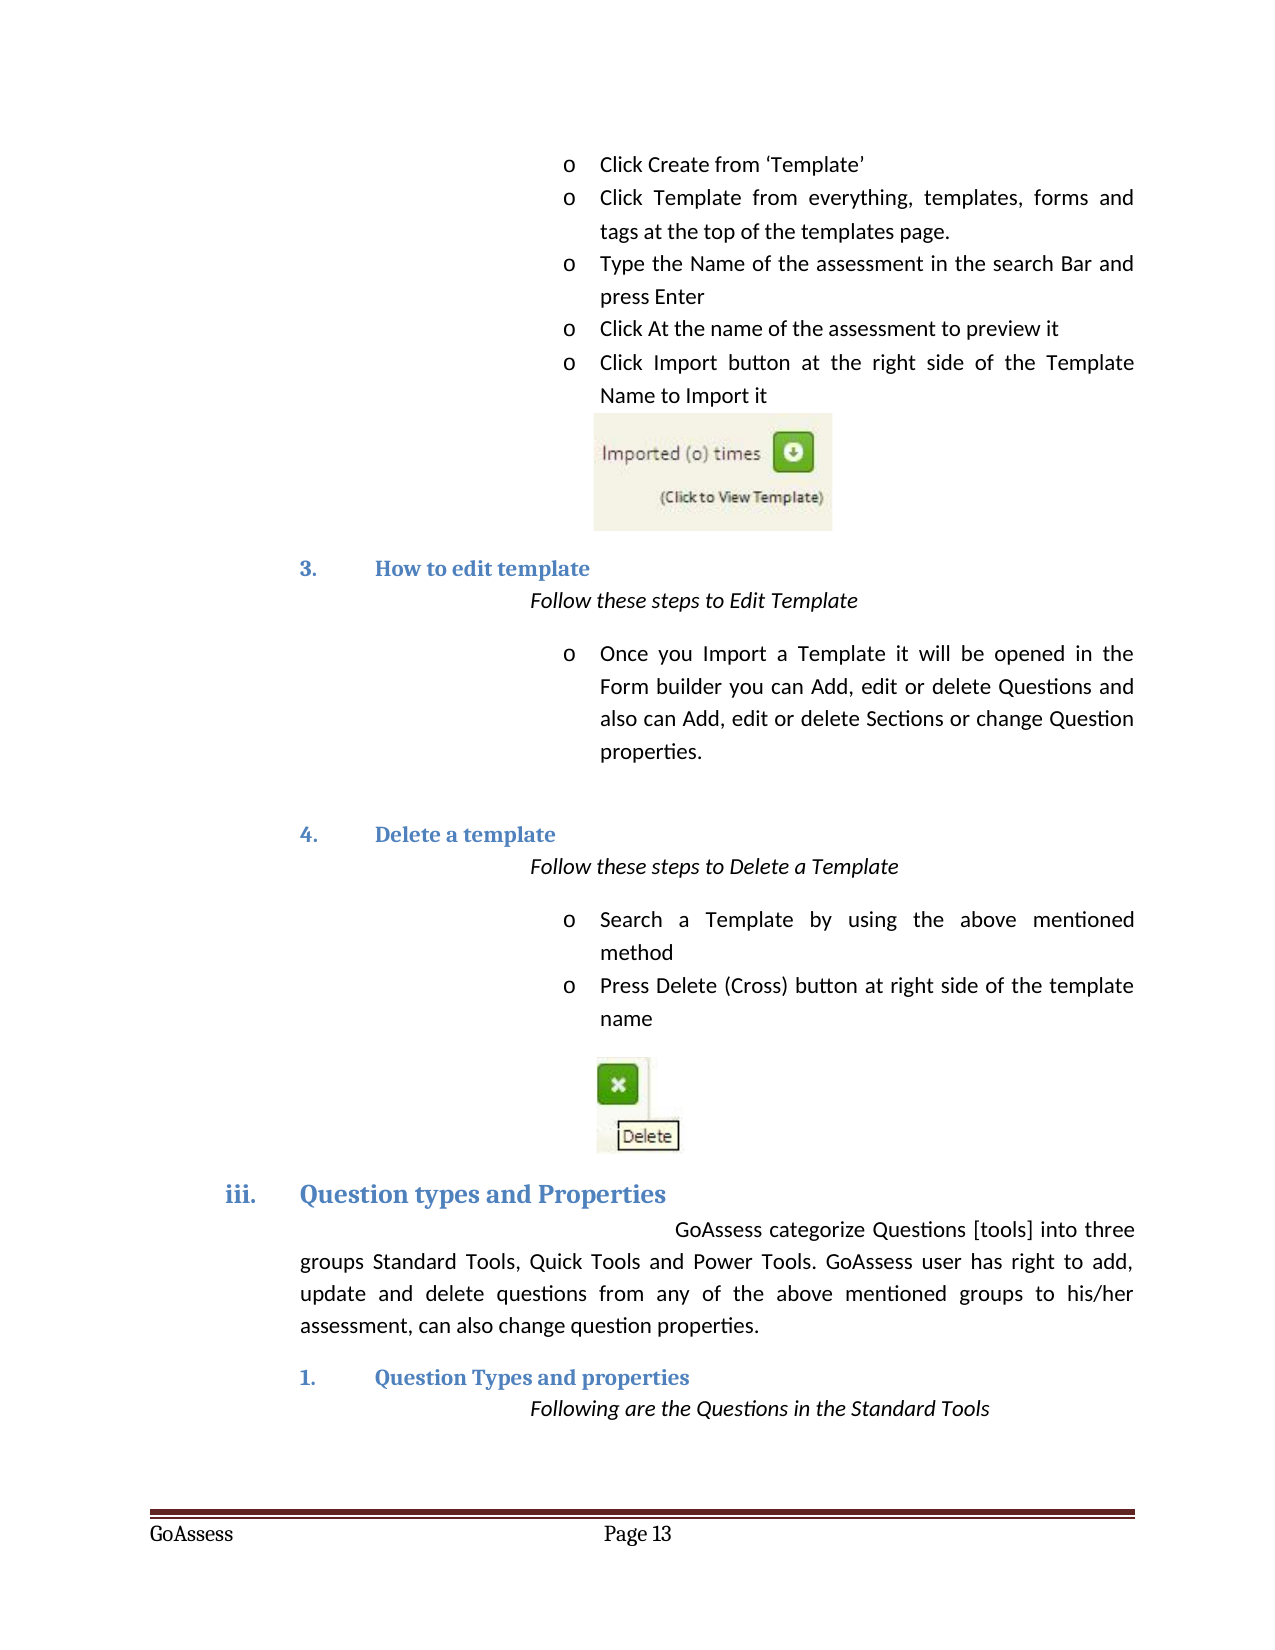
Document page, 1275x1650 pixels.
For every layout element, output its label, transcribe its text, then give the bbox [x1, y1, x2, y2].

text GoAssess categorize Questions [tools] into three groups Standard Tools, Quick Tools and Power Tools. GoAssess user has right to add, update and delete questions from any of the above mentioned groups to his/her assessment, can also change question properties. [300, 1215, 1135, 1339]
list Search a Template by using the above mentioned method [562, 905, 1135, 967]
subtitle Delete a template [300, 822, 1135, 848]
list Once you Import a Template it will be opened in the Form builder you can Add, edit or delete Questions and also can Add, edit or delete Sections or change Question properties. [562, 639, 1135, 765]
list Type the Name of the assessment in the search Bar and press Enter [562, 249, 1135, 310]
text Follow these steps to Edit Template [450, 586, 1135, 614]
list Click Create from ‘Template’ [562, 150, 1135, 179]
list Click At the name of the assessment to preview it [562, 314, 1135, 344]
list Click Template from everything, templates, forms and tags at the top of the templates page. [562, 183, 1135, 245]
subtitle Question types and Properties [225, 1179, 1135, 1210]
list Click Import button at the right side of the Template Name to Import it [562, 348, 1135, 409]
picture [596, 1057, 689, 1154]
text Following are the Questions in the Standard Tools [525, 1394, 1135, 1422]
text Follow these steps to Delete a Template [450, 852, 1135, 880]
subtitle Question Types and properties [300, 1364, 1135, 1391]
list Press Delete (Cross) button at right side of the template name [562, 971, 1135, 1032]
picture [593, 413, 833, 531]
subtitle How to edit template [300, 556, 1135, 582]
